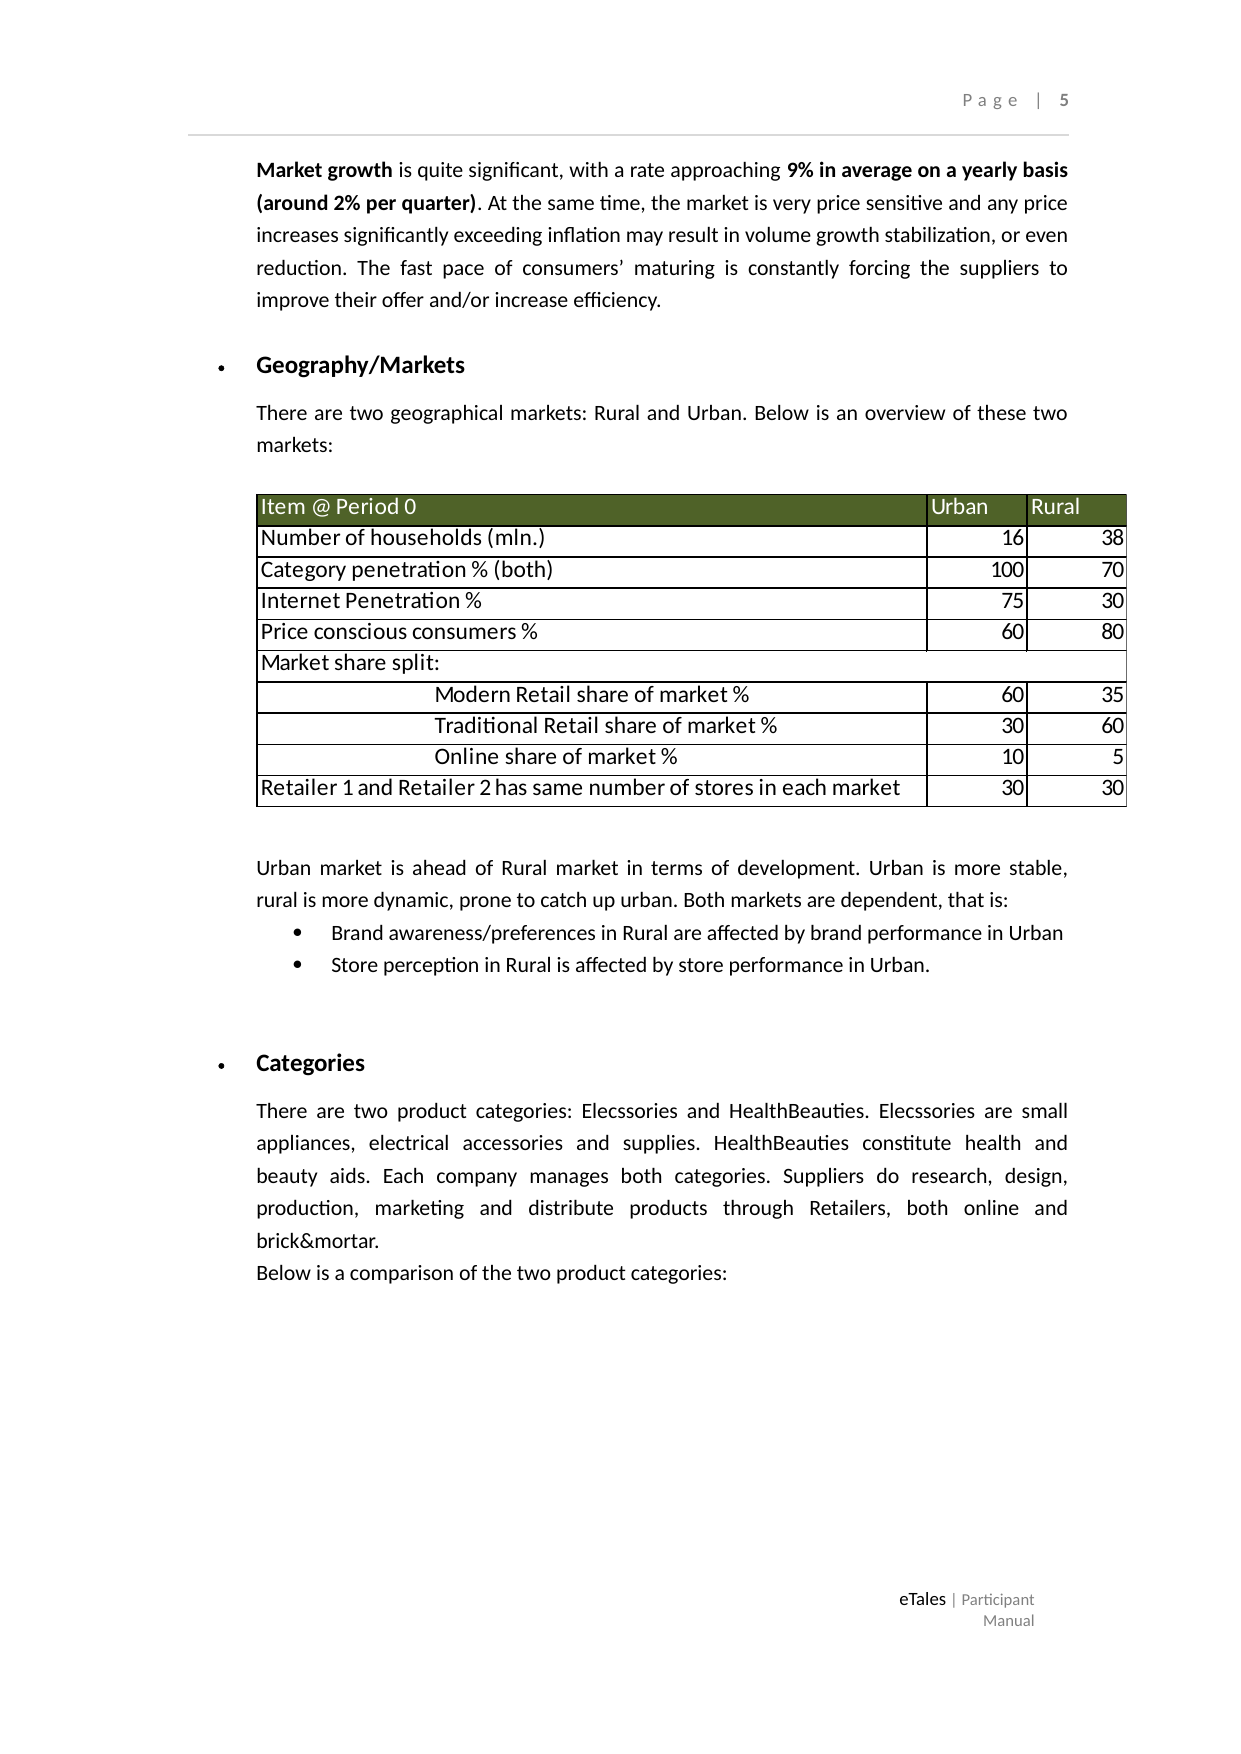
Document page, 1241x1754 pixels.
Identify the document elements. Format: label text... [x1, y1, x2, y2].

list Store perception in Rural is affected by store performance in Urban. [293, 949, 1069, 981]
text Urban market is ahead of Rural market in terms of development. Urban is more stable, rural is more dynamic, prone to catch up urban. Both markets are dependent, that is: [256, 851, 1069, 916]
text There are two product categories: Elecssories and HealthBeauties. Elecssories are small appliances, electrical accessories and supplies. HealthBeauties constitute health and beauty aids. Each company manages both categories. Suppliers do research, design, production, marketing and distribute products through Retailers, both online and brick&mortar. [256, 1094, 1069, 1256]
text Below is a comparison of the two product categories: [256, 1256, 1069, 1289]
list Geography/Markets [218, 348, 1069, 381]
list Categories [218, 1046, 1069, 1079]
text There are two geographical markets: Rural and Urban. Below is an overview of these two markets: [256, 396, 1069, 461]
list Market growth is quite significant, with a rate approaching 9% in average on a yearly basis (around 2% per quarter). At the same time, the market is very price sensitive and any price increases significantly exceeding inflation may result in volume growth stabilization, or even reduction. The fast pace of consumers’ maturing is constantly forcing the suppliers to improve their offer and/or increase efficiency. [256, 153, 1069, 316]
list Brand awareness/preferences in Rural are affected by brand performance in Urban [293, 916, 1069, 949]
